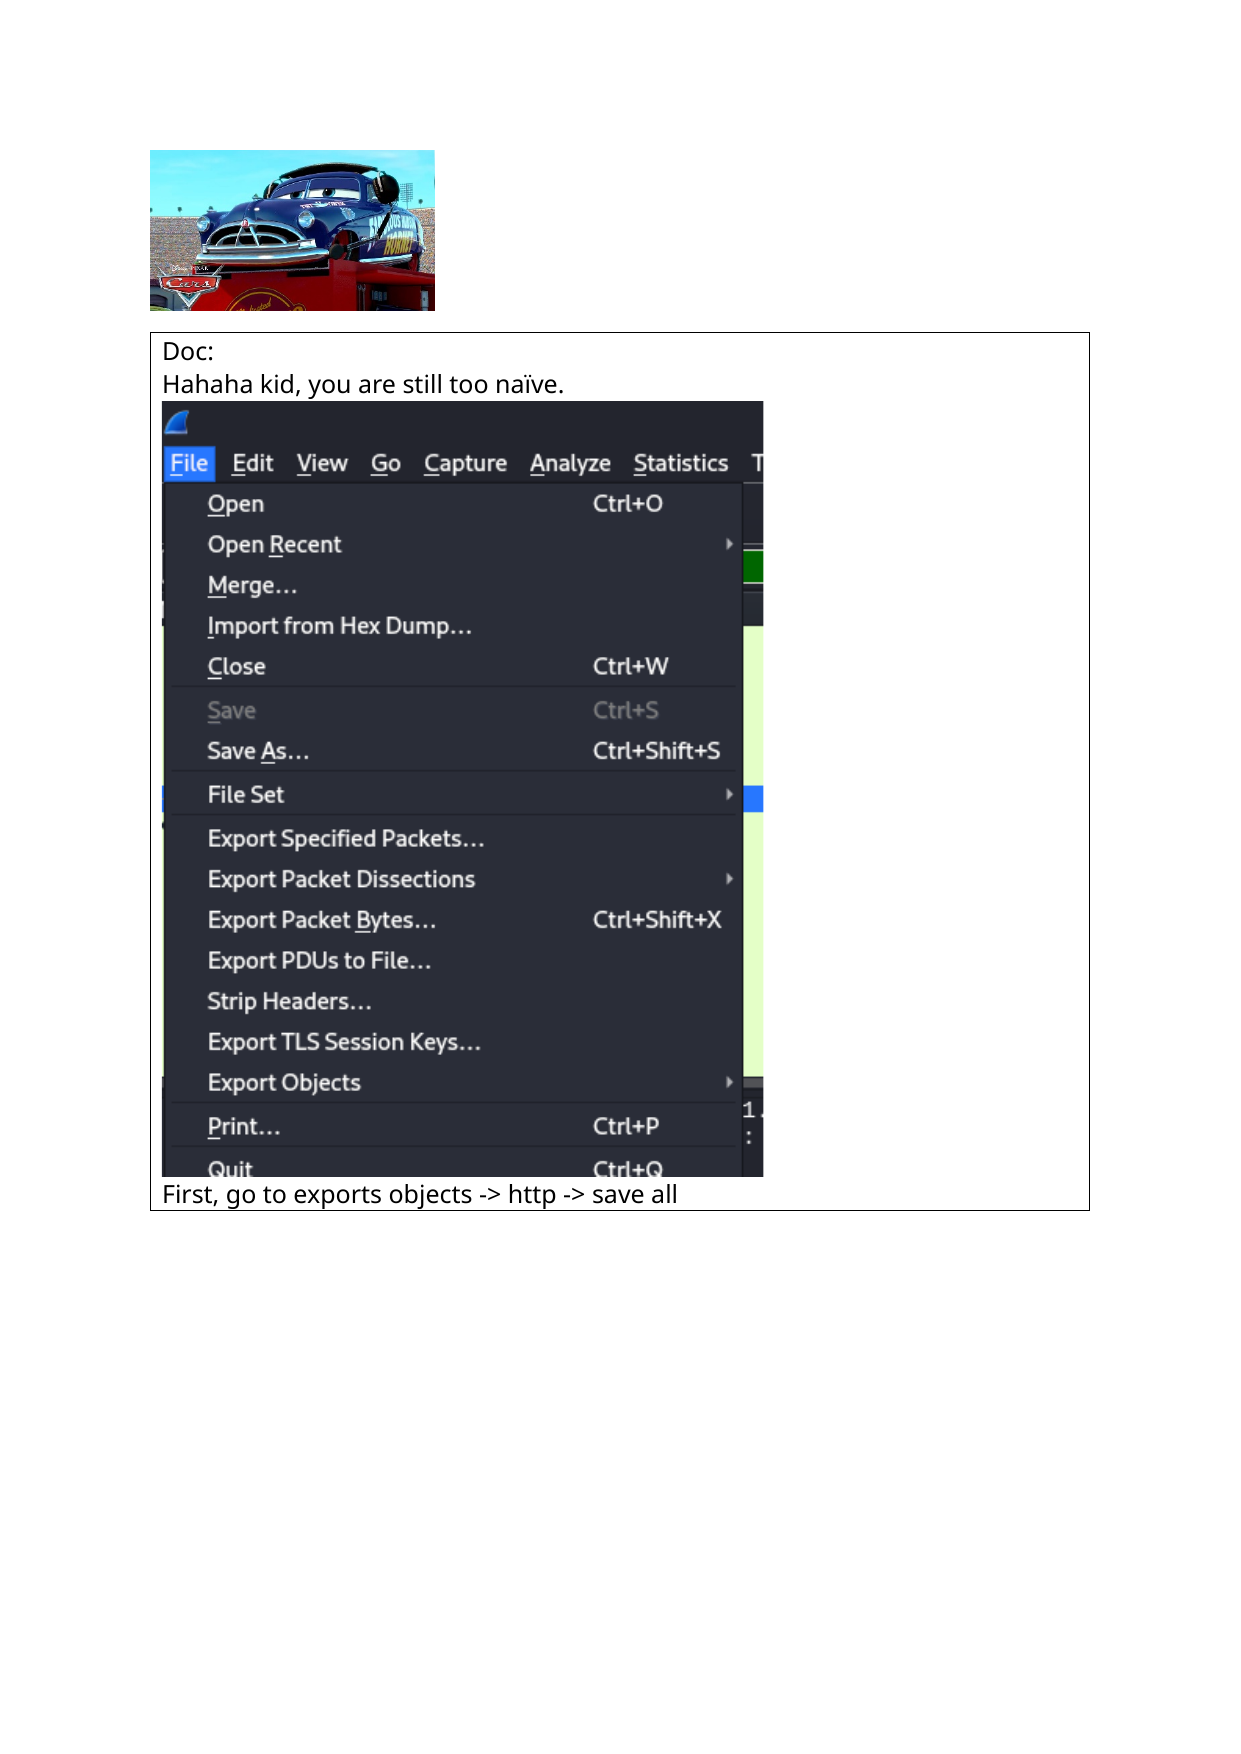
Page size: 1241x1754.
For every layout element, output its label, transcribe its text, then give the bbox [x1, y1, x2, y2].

table_header Doc: Hahaha kid, you are still too naïve. First, go to exports objects -> http -> save all [151, 333, 1089, 1210]
picture [161, 401, 764, 1177]
picture [150, 150, 435, 311]
